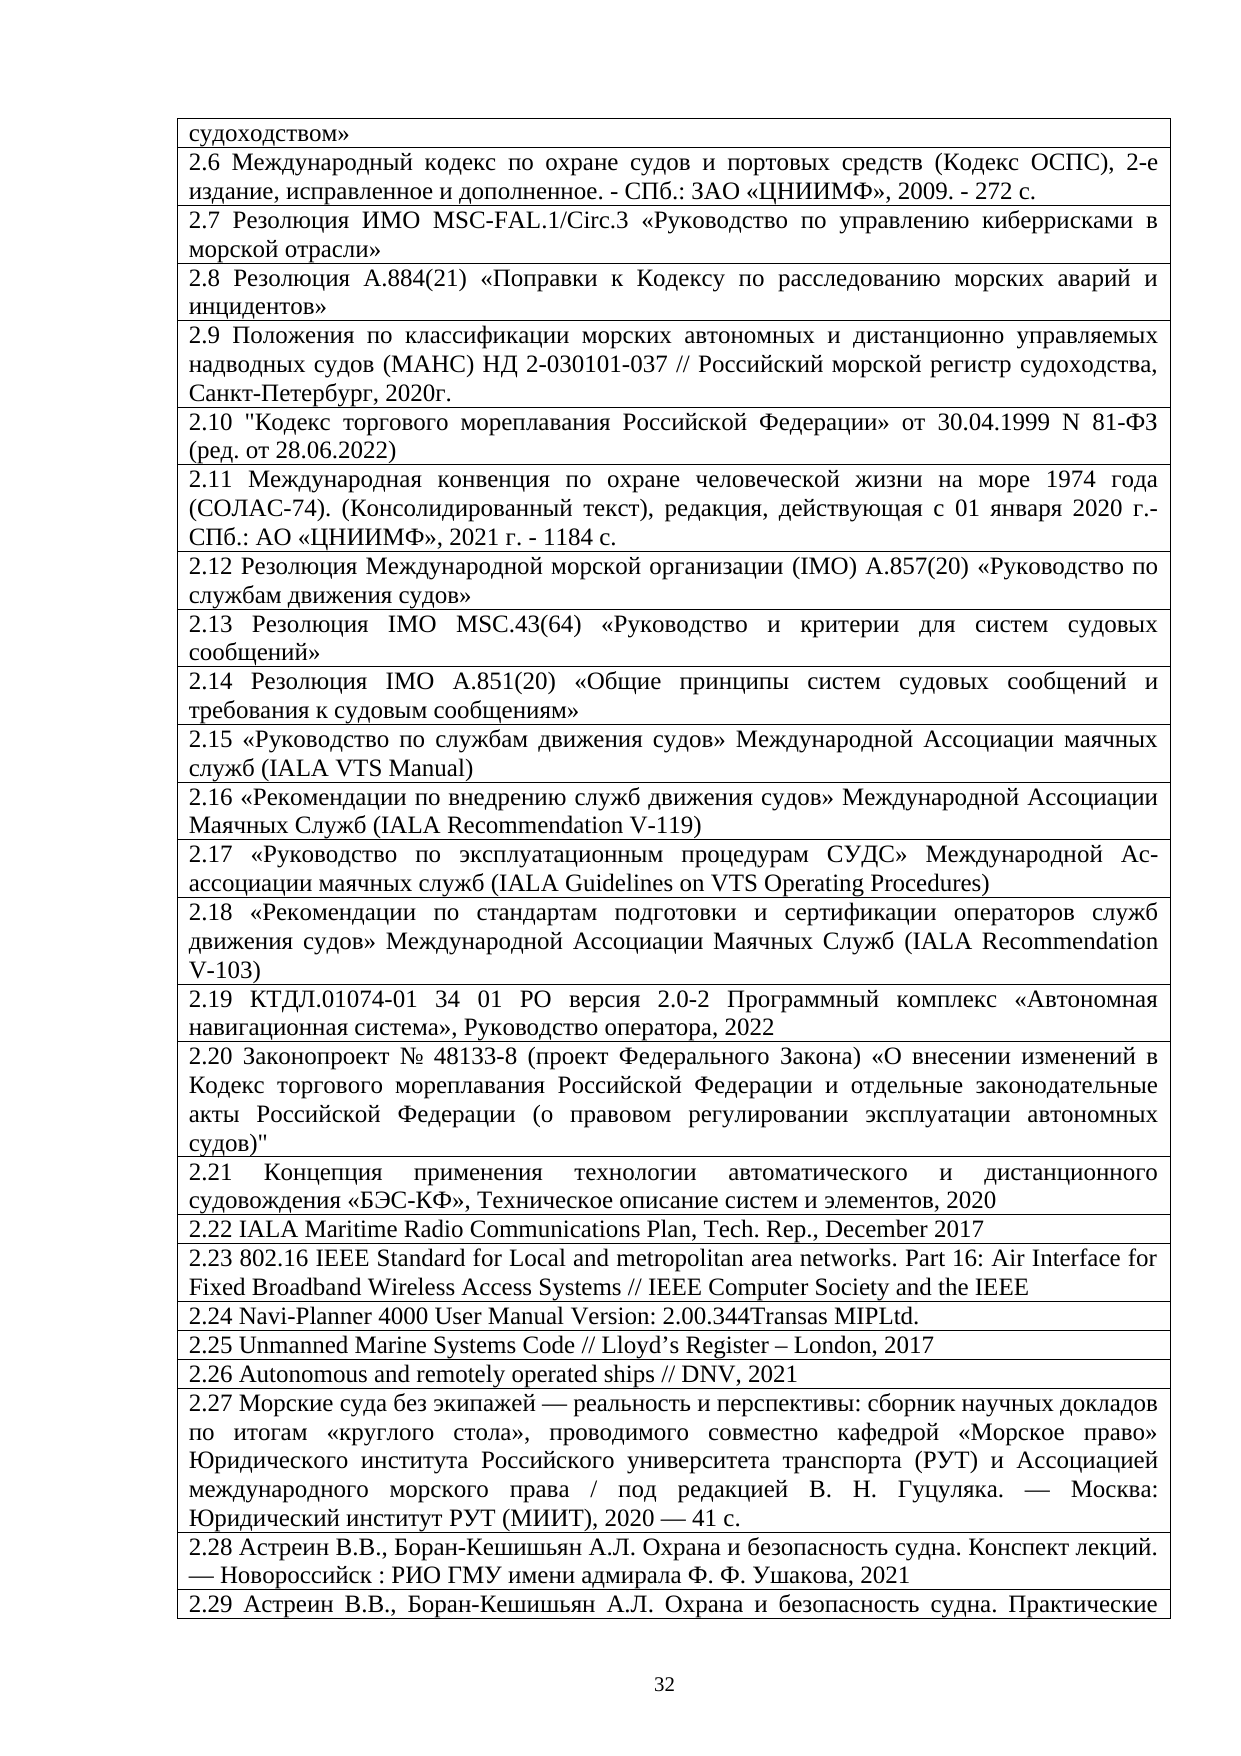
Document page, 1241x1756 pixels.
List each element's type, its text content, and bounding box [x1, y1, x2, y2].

table_cell 2.14 Резолюция IMO А.851(20) «Общие принципы систем судовых сообщений и требования к судовым сообщениям» [178, 667, 1170, 724]
table_cell 2.22 IALA Maritime Radio Communications Plan, Tech. Rep., December 2017 [178, 1215, 1170, 1243]
table_cell 2.21 Концепция применения технологии автоматического и дистанционного судовождения «БЭС-КФ», Техническое описание систем и элементов, 2020 [178, 1157, 1170, 1214]
table_cell 2.28 Астреин В.В., Боран-Кешишьян А.Л. Охрана и безопасность судна. Конспект лекций. — Новороссийск : РИО ГМУ имени адмирала Ф. Ф. Ушакова, 2021 [178, 1533, 1170, 1589]
table_cell 2.7 Резолюция ИМО MSC-FAL.1/Circ.3 «Руководство по управлению киберрисками в морской отрасли» [178, 206, 1170, 262]
table_cell 2.18 «Рекомендации по стандартам подготовки и сертификации операторов служб движения судов» Международной Ассоциации Маячных Служб (IALA Recommendation V-103) [178, 898, 1170, 983]
table_cell 2.8 Резолюция А.884(21) «Поправки к Кодексу по расследованию морских аварий и инцидентов» [178, 264, 1170, 320]
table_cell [178, 119, 1170, 147]
table_cell 2.12 Резолюция Международной морской организации (IMO) А.857(20) «Руководство по службам движения судов» [178, 552, 1170, 608]
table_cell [178, 1590, 1170, 1618]
table_cell 2.13 Резолюция IMO MSC.43(64) «Руководство и критерии для систем судовых сообщений» [178, 610, 1170, 666]
table_cell 2.20 Законопроект № 48133-8 (проект Федерального Закона) «О внесении изменений в Кодекс торгового мореплавания Российской Федерации и отдельные законодательные акты Российской Федерации (о правовом регулировании эксплуатации автономных судов)" [178, 1042, 1170, 1156]
table_cell 2.27 Морские суда без экипажей ― реальность и перспективы: сборник научных докладов по итогам «круглого стола», проводимого совместно кафедрой «Морское право» Юридического института Российского университета транспорта (РУТ) и Ассоциацией международного морского права / под редакцией В. Н. Гуцуляка. ― Москва: Юридический институт РУТ (МИИТ), 2020 — 41 с. [178, 1389, 1170, 1532]
table_cell 2.15 «Руководство по службам движения судов» Международной Ассоциации маячных служб (IALA VTS Manual) [178, 725, 1170, 782]
table_cell 2.24 Navi-Planner 4000 User Manual Version: 2.00.344Transas MIPLtd. [178, 1302, 1170, 1330]
table_cell 2.10 "Кодекс торгового мореплавания Российской Федерации» от 30.04.1999 N 81-ФЗ (ред. от 28.06.2022) [178, 408, 1170, 464]
table_cell 2.19 КТДЛ.01074-01 34 01 РО версия 2.0-2 Программный комплекс «Автономная навигационная система», Руководство оператора, 2022 [178, 985, 1170, 1041]
table_cell 2.17 «Руководство по эксплуатационным процедурам СУДС» Международной Ас-ассоциации маячных служб (IALA Guidelines on VTS Operating Procedures) [178, 840, 1170, 897]
table_cell 2.23 802.16 IEEE Standard for Local and metropolitan area networks. Part 16: Air Interface for Fixed Broadband Wireless Access Systems // IEEE Computer Society and the IEEE [178, 1244, 1170, 1301]
table_cell 2.16 «Рекомендации по внедрению служб движения судов» Международной Ассоциации Маячных Служб (IALA Recommendation V-119) [178, 783, 1170, 839]
table_cell 2.25 Unmanned Marine Systems Code // Lloyd’s Register – London, 2017 [178, 1331, 1170, 1359]
table_cell 2.9 Положения по классификации морских автономных и дистанционно управляемых надводных судов (МАНС) НД 2-030101-037 // Российский морской регистр судоходства, Санкт-Петербург, 2020г. [178, 321, 1170, 407]
table_cell 2.6 Международный кодекс по охране судов и портовых средств (Кодекс ОСПС), 2-е издание, исправленное и дополненное. - СПб.: ЗАО «ЦНИИМФ», 2009. - 272 с. [178, 148, 1170, 205]
table_cell 2.26 Autonomous and remotely operated ships // DNV, 2021 [178, 1360, 1170, 1388]
table_cell 2.11 Международная конвенция по охране человеческой жизни на море 1974 года (СОЛАС-74). (Консолидированный текст), редакция, действующая с 01 января 2020 г.- СПб.: АО «ЦНИИМФ», 2021 г. - 1184 с. [178, 465, 1170, 551]
